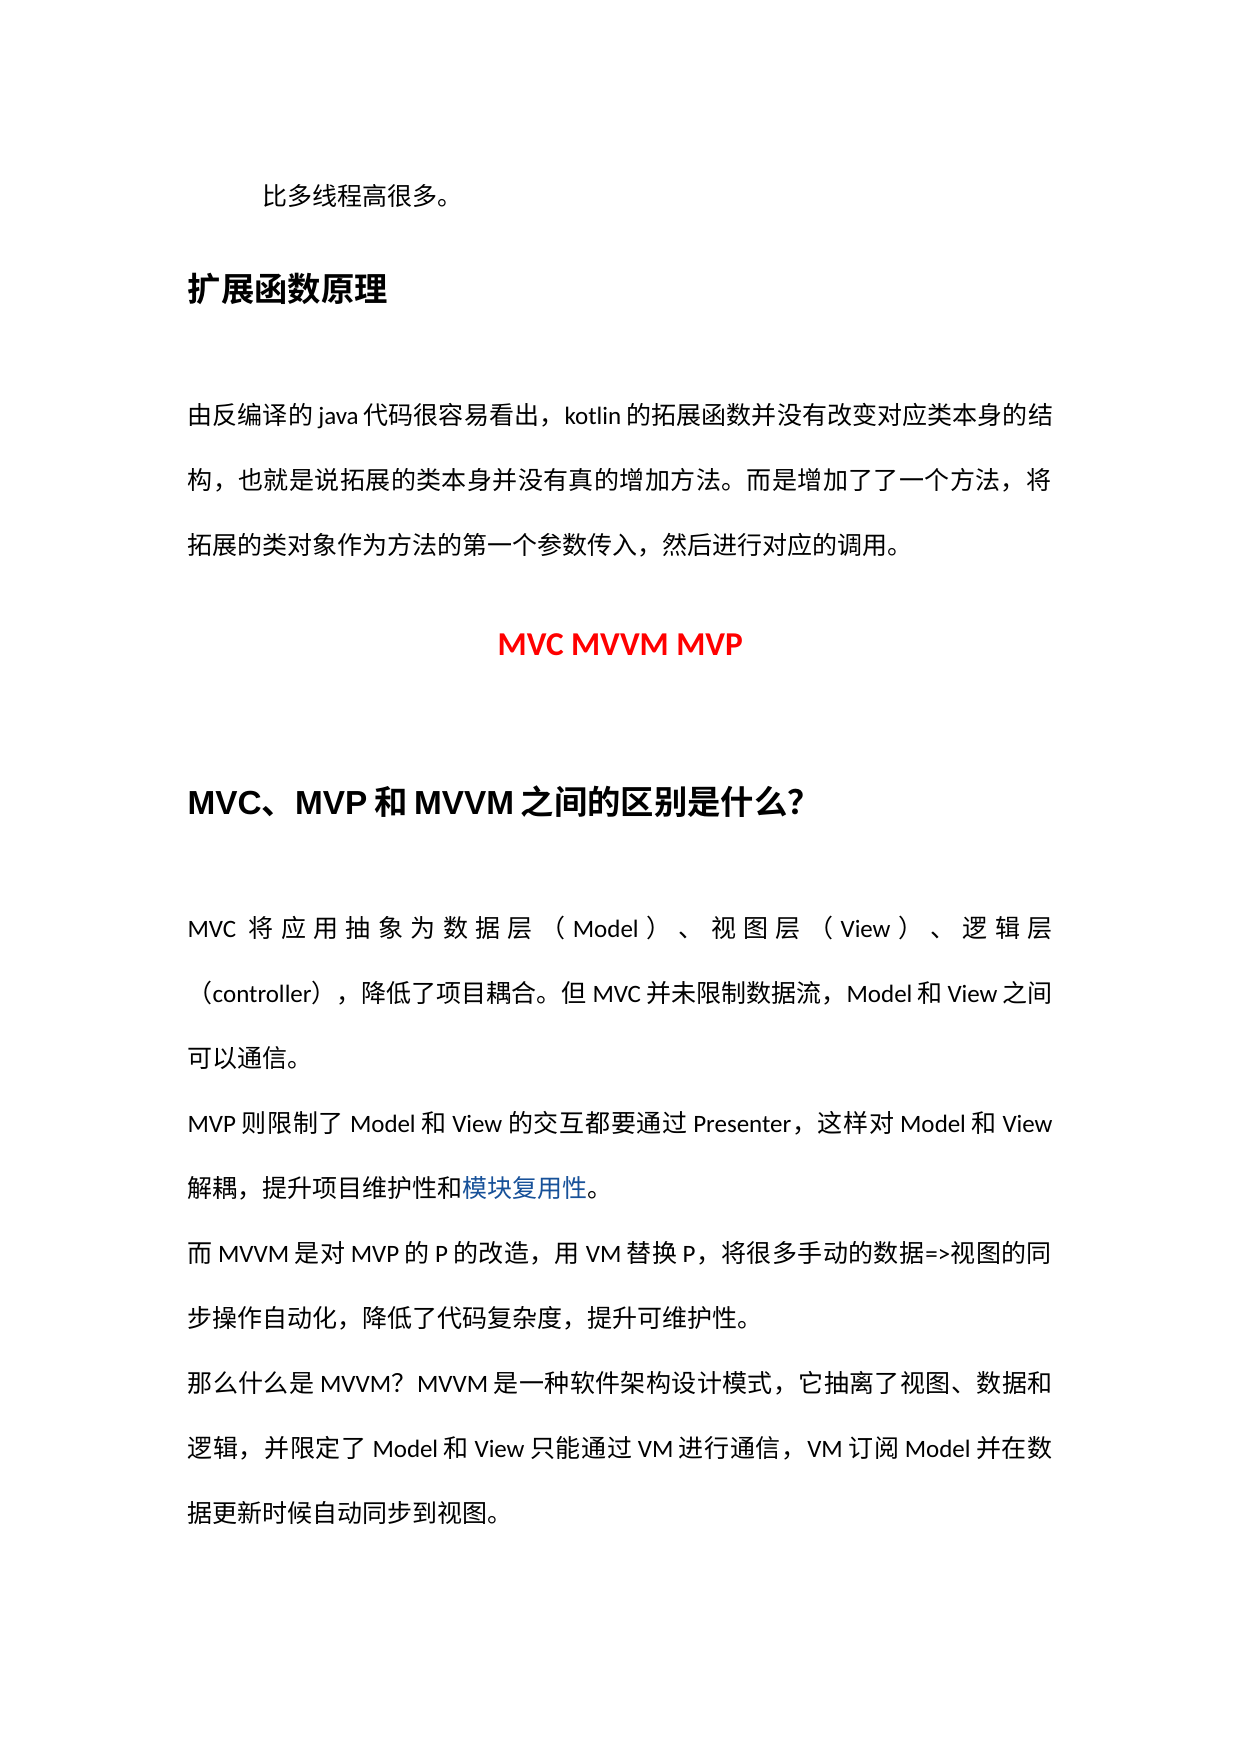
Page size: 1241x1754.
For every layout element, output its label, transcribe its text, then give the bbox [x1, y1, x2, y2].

subtitle 扩展函数原理 [187, 254, 1053, 319]
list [225, 162, 1053, 227]
text 那么什么是MVVM？MVVM是一种软件架构设计模式，它抽离了视图、数据和逻辑，并限定了Model和View只能通过VM进行通信，VM订阅Model并在数据更新时候自动同步到视图。 [187, 1349, 1053, 1544]
text 由反编译的java代码很容易看出，kotlin的拓展函数并没有改变对应类本身的结构，也就是说拓展的类本身并没有真的增加方法。而是增加了了一个方法，将拓展的类对象作为方法的第一个参数传入，然后进行对应的调用。 [187, 381, 1053, 576]
subtitle MVC MVVM MVP [187, 611, 1053, 676]
text MVP则限制了Model和View的交互都要通过Presenter，这样对Model和View解耦，提升项目维护性和模块复用性。 [187, 1089, 1053, 1219]
text MVC将应用抽象为数据层（Model）、视图层（View）、逻辑层（controller），降低了项目耦合。但MVC并未限制数据流，Model和View之间可以通信。 [187, 894, 1053, 1089]
text 而MVVM是对MVP的P的改造，用VM替换P，将很多手动的数据=>视图的同步操作自动化，降低了代码复杂度，提升可维护性。 [187, 1219, 1053, 1349]
subtitle MVC、MVP和MVVM之间的区别是什么？ [187, 768, 1053, 833]
